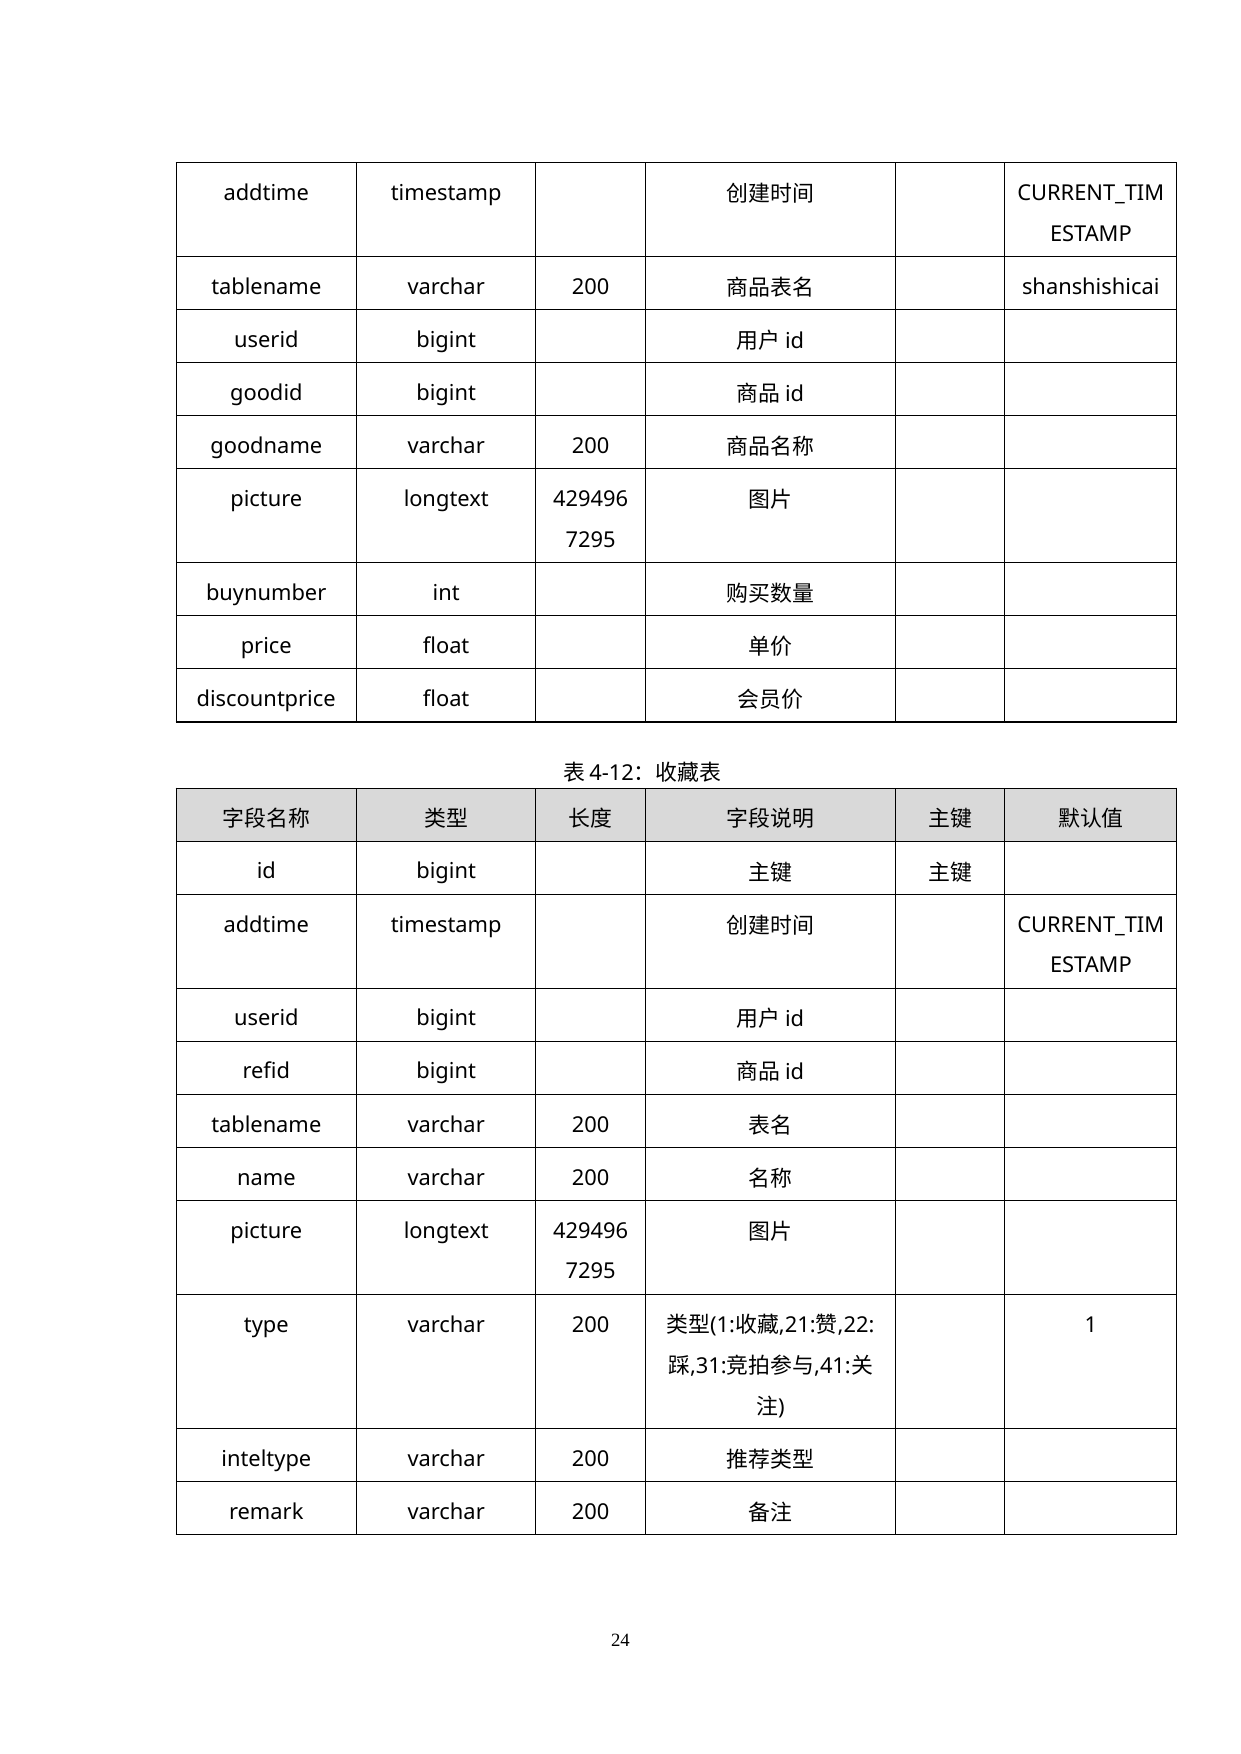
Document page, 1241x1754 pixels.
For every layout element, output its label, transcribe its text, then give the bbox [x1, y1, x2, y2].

table_cell longtext [357, 1201, 535, 1294]
table_cell [536, 1042, 645, 1094]
table_cell [1005, 416, 1176, 468]
table_cell inteltype [177, 1429, 356, 1481]
table_cell [1005, 989, 1176, 1041]
table_cell varchar [357, 1148, 535, 1200]
table_cell [536, 616, 645, 668]
table_cell [896, 310, 1004, 362]
table_cell bigint [357, 363, 535, 415]
table_cell picture [177, 469, 356, 562]
table_cell addtime [177, 895, 356, 987]
table_cell [536, 163, 645, 256]
table_cell varchar [357, 1095, 535, 1147]
table_cell id [177, 842, 356, 894]
table_cell [1005, 1148, 1176, 1200]
table_cell [896, 669, 1004, 721]
table_cell 备注 [646, 1482, 895, 1534]
table_cell price [177, 616, 356, 668]
table_cell [1005, 1482, 1176, 1534]
table_cell [536, 363, 645, 415]
table_cell CURRENT_TIMESTAMP [1005, 163, 1176, 256]
table_cell [1005, 1429, 1176, 1481]
table_cell 商品表名 [646, 257, 895, 309]
table_cell 创建时间 [646, 895, 895, 987]
table_cell 会员价 [646, 669, 895, 721]
table_cell [896, 1295, 1004, 1428]
table_cell goodname [177, 416, 356, 468]
table_cell [536, 989, 645, 1041]
table_cell [896, 1148, 1004, 1200]
table_cell [1005, 469, 1176, 562]
table_cell [896, 163, 1004, 256]
table_cell type [177, 1295, 356, 1428]
table_cell bigint [357, 842, 535, 894]
table_cell remark [177, 1482, 356, 1534]
table_cell buynumber [177, 563, 356, 615]
table_cell 图片 [646, 469, 895, 562]
table_cell userid [177, 989, 356, 1041]
table_header 主键 [896, 789, 1004, 841]
table_cell [1005, 616, 1176, 668]
table_cell [896, 616, 1004, 668]
table_cell 商品id [646, 363, 895, 415]
table_cell varchar [357, 1482, 535, 1534]
table_cell 200 [536, 1095, 645, 1147]
table_cell [1005, 842, 1176, 894]
table_cell 200 [536, 1148, 645, 1200]
table_cell 推荐类型 [646, 1429, 895, 1481]
table_cell [896, 1201, 1004, 1294]
table_cell [896, 416, 1004, 468]
table_cell [896, 469, 1004, 562]
table_header 字段名称 [177, 789, 356, 841]
table_cell name [177, 1148, 356, 1200]
table_cell 用户id [646, 310, 895, 362]
table_cell [896, 1095, 1004, 1147]
table_cell [1005, 1042, 1176, 1094]
table_cell [896, 1429, 1004, 1481]
table_cell refid [177, 1042, 356, 1094]
table_cell [896, 895, 1004, 987]
table_cell [1005, 363, 1176, 415]
table_cell [536, 842, 645, 894]
table_cell 表名 [646, 1095, 895, 1147]
table_cell 用户id [646, 989, 895, 1041]
table_header 类型 [357, 789, 535, 841]
table_cell varchar [357, 1429, 535, 1481]
table_cell tablename [177, 1095, 356, 1147]
table_cell 商品名称 [646, 416, 895, 468]
table_cell tablename [177, 257, 356, 309]
table_cell [536, 895, 645, 987]
table_cell float [357, 616, 535, 668]
table_cell varchar [357, 1295, 535, 1428]
table_cell varchar [357, 257, 535, 309]
table_cell bigint [357, 989, 535, 1041]
table_cell 图片 [646, 1201, 895, 1294]
table_cell int [357, 563, 535, 615]
table_cell 200 [536, 1295, 645, 1428]
table_cell [896, 257, 1004, 309]
table_cell 类型(1:收藏,21:赞,22:踩,31:竞拍参与,41:关注) [646, 1295, 895, 1428]
table_cell 主键 [646, 842, 895, 894]
table_cell 200 [536, 1429, 645, 1481]
table_cell 主键 [896, 842, 1004, 894]
table_cell [1005, 1201, 1176, 1294]
table_cell 名称 [646, 1148, 895, 1200]
table_cell bigint [357, 1042, 535, 1094]
table_cell 200 [536, 1482, 645, 1534]
table_cell 4294967295 [536, 1201, 645, 1294]
table_cell 购买数量 [646, 563, 895, 615]
table_header 长度 [536, 789, 645, 841]
table_cell userid [177, 310, 356, 362]
table_cell shanshishicai [1005, 257, 1176, 309]
table_cell varchar [357, 416, 535, 468]
table_cell bigint [357, 310, 535, 362]
table_cell longtext [357, 469, 535, 562]
table_cell goodid [177, 363, 356, 415]
table_cell 4294967295 [536, 469, 645, 562]
table_cell [1005, 669, 1176, 721]
table_header 字段说明 [646, 789, 895, 841]
table_cell [1005, 310, 1176, 362]
table_cell 200 [536, 257, 645, 309]
table_cell [536, 669, 645, 721]
table_cell 单价 [646, 616, 895, 668]
table_cell [896, 1482, 1004, 1534]
table_cell timestamp [357, 163, 535, 256]
table_cell [896, 1042, 1004, 1094]
table_cell [896, 363, 1004, 415]
table_cell timestamp [357, 895, 535, 987]
table_cell picture [177, 1201, 356, 1294]
table_cell [536, 310, 645, 362]
table_cell addtime [177, 163, 356, 256]
table_cell 1 [1005, 1295, 1176, 1428]
table_cell [896, 989, 1004, 1041]
table_cell CURRENT_TIMESTAMP [1005, 895, 1176, 987]
table_header 默认值 [1005, 789, 1176, 841]
table_cell 创建时间 [646, 163, 895, 256]
table_cell 商品id [646, 1042, 895, 1094]
table_cell [896, 563, 1004, 615]
text 表4-12：收藏表 [187, 755, 1053, 787]
table_cell discountprice [177, 669, 356, 721]
table_cell float [357, 669, 535, 721]
table_cell 200 [536, 416, 645, 468]
table_cell [536, 563, 645, 615]
table_cell [1005, 1095, 1176, 1147]
table_cell [1005, 563, 1176, 615]
